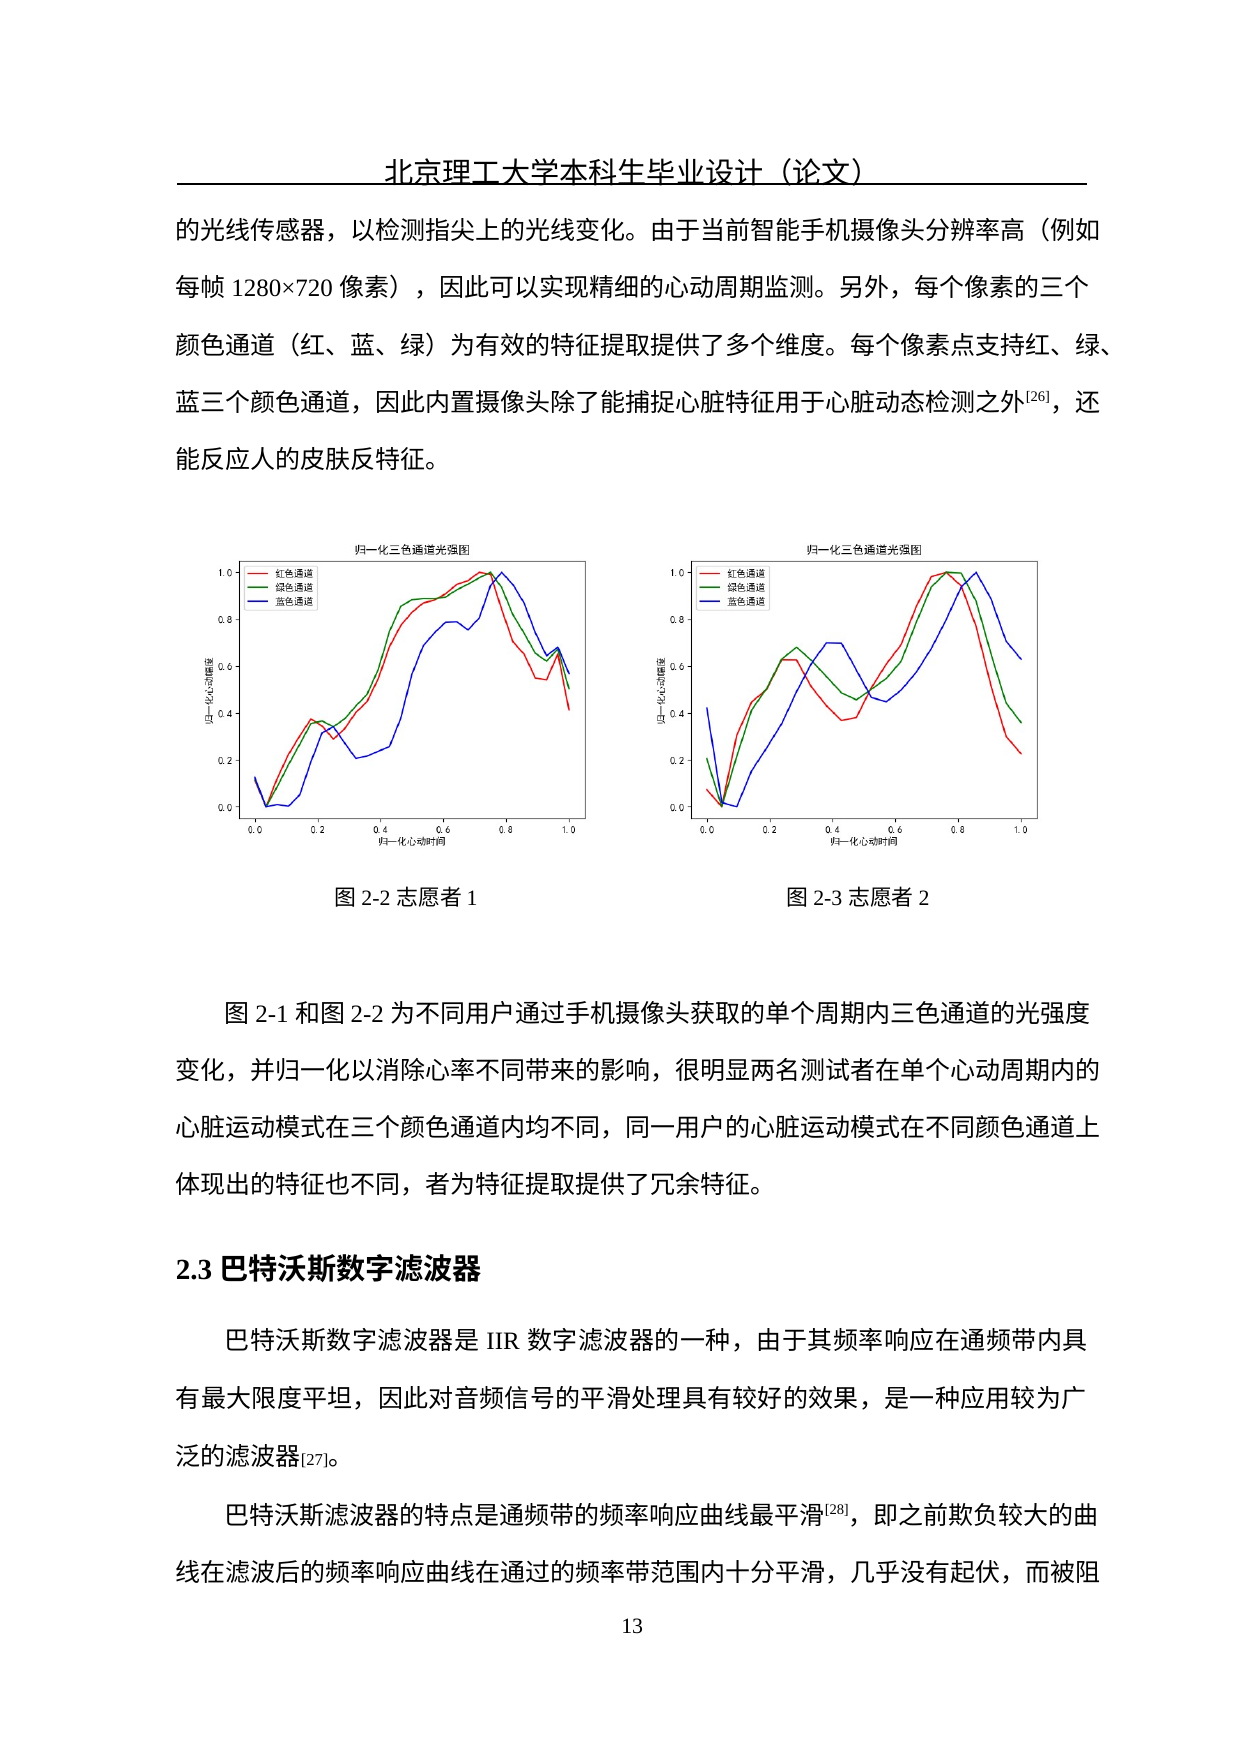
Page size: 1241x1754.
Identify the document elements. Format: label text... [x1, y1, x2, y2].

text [176, 211, 1106, 476]
picture [183, 520, 629, 855]
subtitle 2.3 巴特沃斯数字滤波器 [176, 1246, 1106, 1288]
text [176, 1496, 1106, 1589]
text 巴特沃斯数字滤波器是 IIR 数字滤波器的一种，由于其频率响应在通频带内具有最大限度平坦，因此对音频信号的平滑处理具有较好的效果，是一种应用较为广泛的滤波器[27]。 [176, 1320, 1088, 1473]
text 图 2-1 和图 2-2 为不同用户通过手机摄像头获取的单个周期内三色通道的光强度变化，并归一化以消除心率不同带来的影响，很明显两名测试者在单个心动周期内的心脏运动模式在三个颜色通道内均不同，同一用户的心脏运动模式在不同颜色通道上体现出的特征也不同，者为特征提取提供了冗余特征。 [176, 993, 1106, 1201]
text 图 2-2 志愿者 1 图 2-3 志愿者 2 [153, 880, 1106, 912]
picture [635, 520, 1081, 855]
